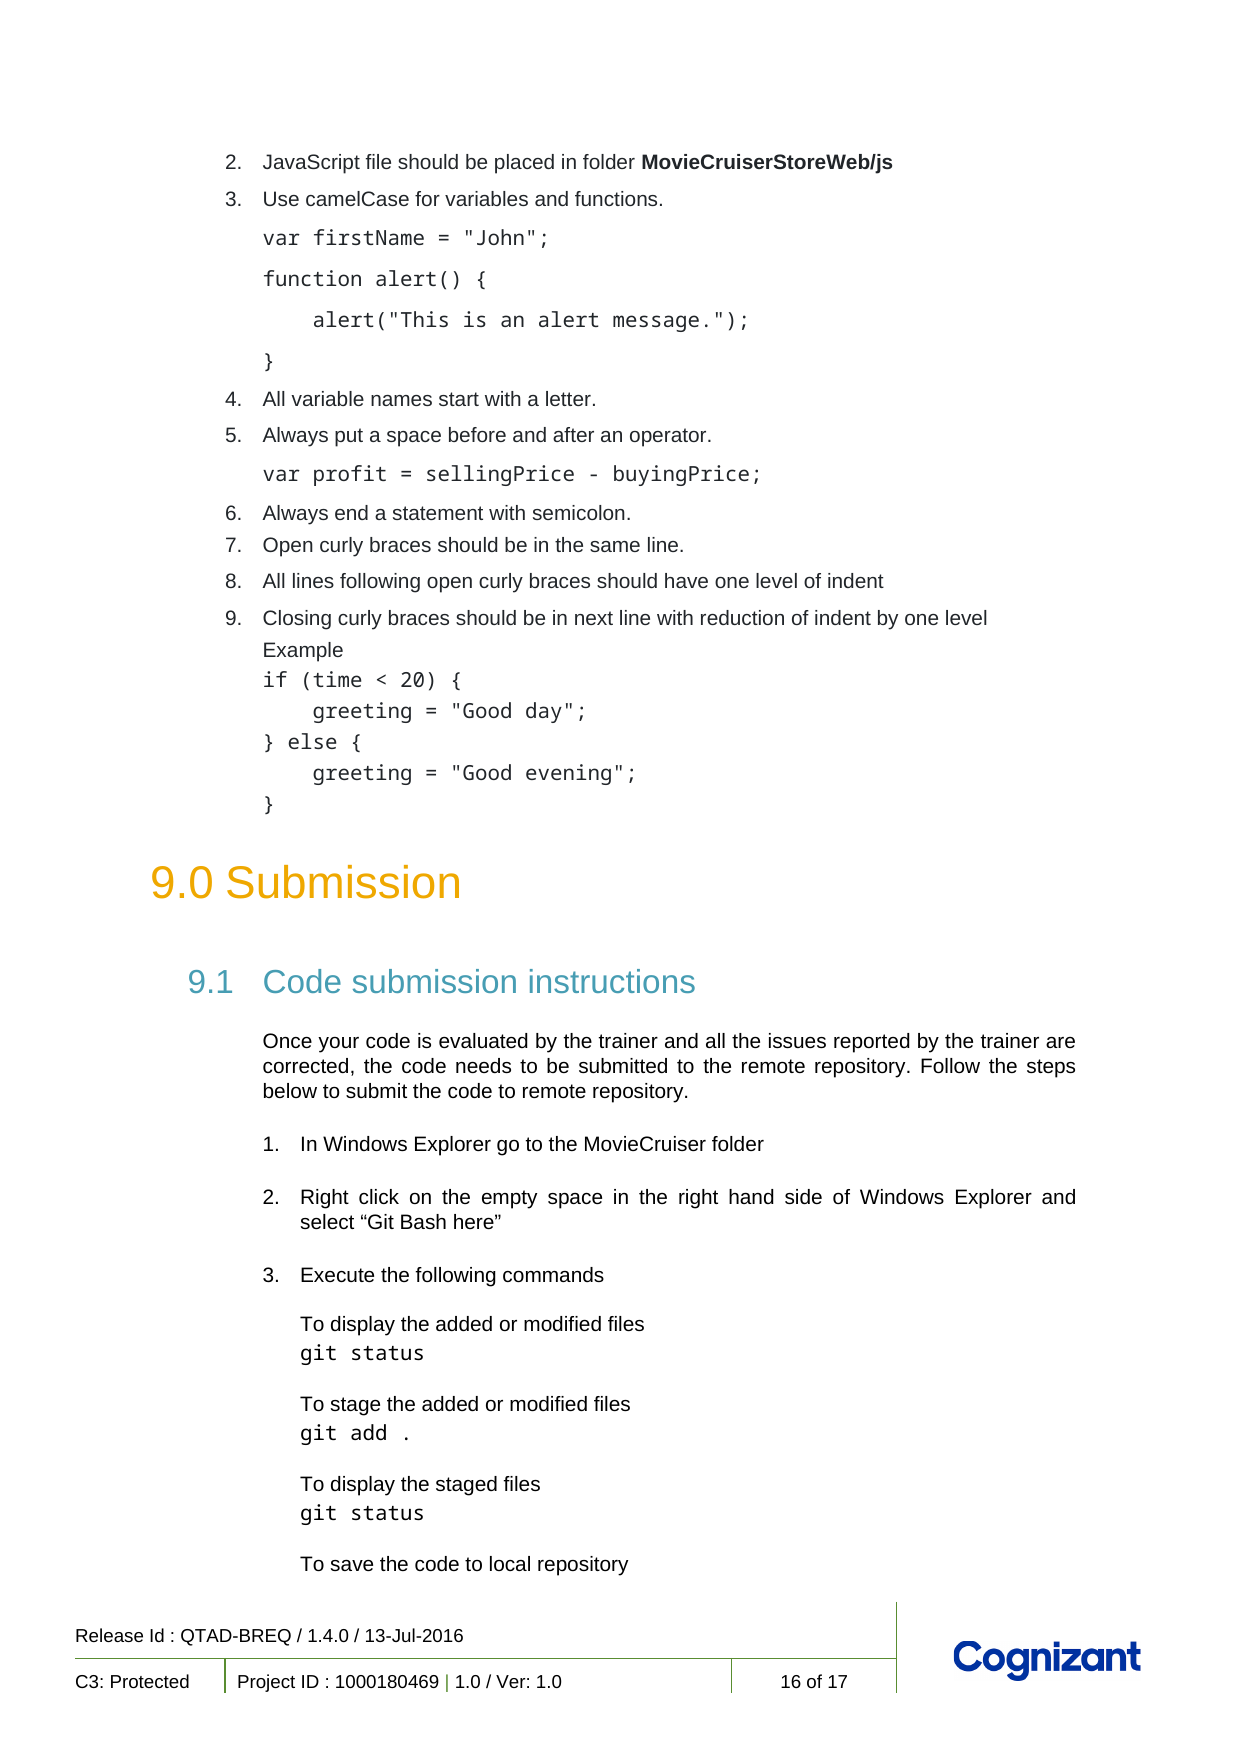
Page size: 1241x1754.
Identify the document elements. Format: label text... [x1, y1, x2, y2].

text } [262, 346, 1078, 374]
list Use camelCase for variables and functions. [225, 186, 1090, 210]
text greeting = "Good evening"; [262, 758, 1078, 787]
list Open curly braces should be in the same line. [225, 533, 1090, 557]
text } [262, 789, 1078, 818]
text git status [300, 1338, 1078, 1366]
text var profit = sellingPrice - buyingPrice; [262, 459, 1078, 488]
text To display the added or modified files [300, 1311, 1078, 1335]
text To display the staged files [300, 1472, 1078, 1496]
text git add . [300, 1418, 1078, 1447]
list Always end a statement with semicolon. [225, 501, 1090, 524]
list In Windows Explorer go to the MovieCruiser folder [262, 1131, 1078, 1156]
text var firstName = "John"; [262, 223, 1078, 251]
list Execute the following commands [262, 1261, 1078, 1286]
text Example [262, 638, 1078, 662]
list JavaScript file should be placed in folder MovieCruiserStoreWeb/js [225, 150, 1090, 174]
text git status [300, 1498, 1078, 1527]
text function alert() { [262, 264, 1078, 292]
text } else { [262, 727, 1078, 755]
list All lines following open curly braces should have one level of indent [225, 569, 1090, 593]
text greeting = "Good day"; [262, 696, 1078, 724]
text To stage the added or modified files [300, 1391, 1078, 1415]
picture [953, 1641, 1142, 1681]
text if (time < 20) { [262, 665, 1078, 693]
text alert("This is an alert message."); [262, 305, 1078, 333]
list Right click on the empty space in the right hand side of Windows Explorer and select “Git Bash here” [262, 1184, 1078, 1234]
list Closing curly braces should be in next line with reduction of indent by one level [225, 606, 1090, 630]
subtitle Submission [150, 855, 1078, 908]
list Always put a space before and after an operator. [225, 423, 1090, 447]
subtitle Code submission instructions [187, 962, 1090, 1001]
text Once your code is evaluated by the trainer and all the issues reported by the trainer are corrected, the code needs to be submitted to the remote repository. Follow the steps below to submit the code to remote repository. [262, 1028, 1078, 1103]
text To save the code to local repository [300, 1552, 1078, 1576]
list All variable names start with a letter. [225, 387, 1090, 411]
